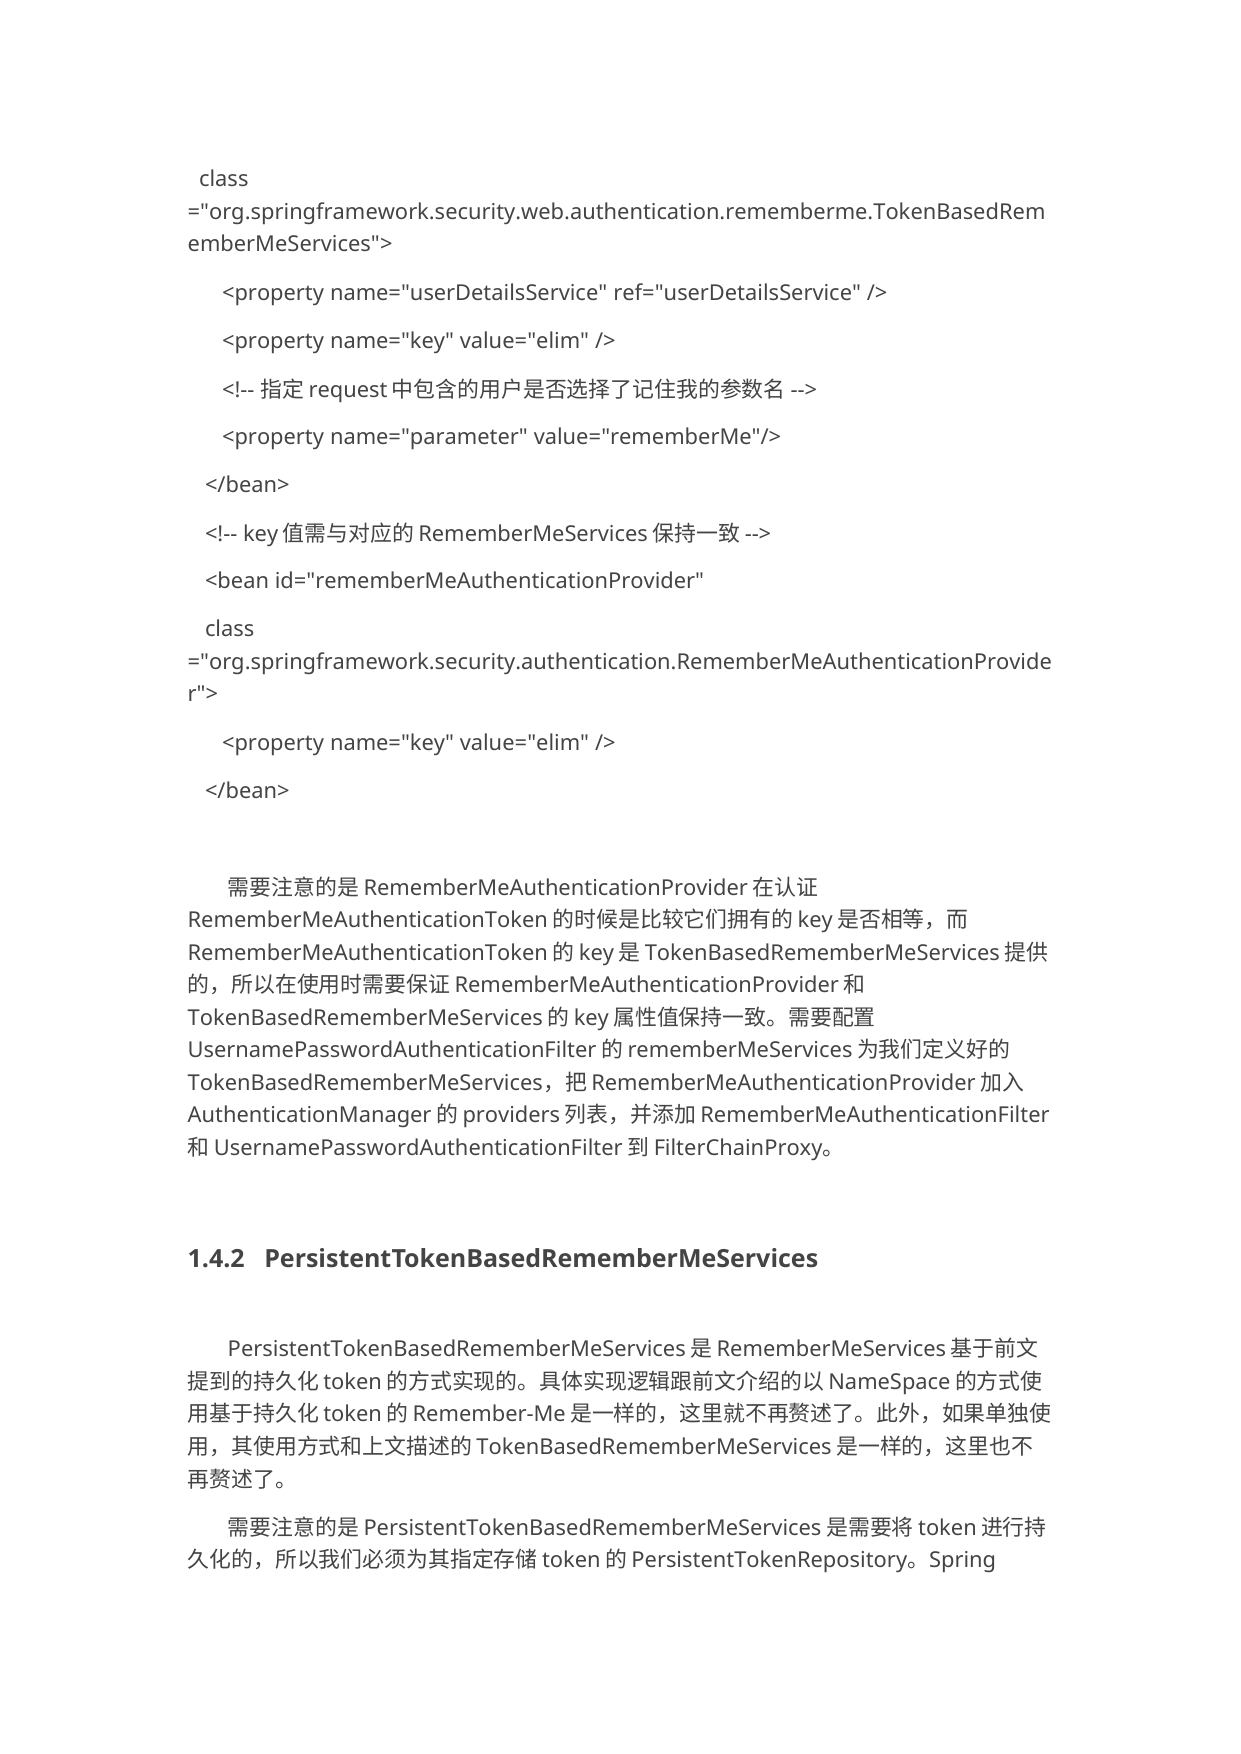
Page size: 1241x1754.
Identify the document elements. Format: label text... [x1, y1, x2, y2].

text class="org.springframework.security.web.authentication.rememberme.TokenBasedRememberMeServices"> [187, 162, 1053, 259]
text PersistentTokenBasedRememberMeServices是RememberMeServices基于前文提到的持久化token的方式实现的。具体实现逻辑跟前文介绍的以NameSpace的方式使用基于持久化token的Remember-Me是一样的，这里就不再赘述了。此外，如果单独使用，其使用方式和上文描述的TokenBasedRememberMeServices是一样的，这里也不再赘述了。 [187, 1331, 1053, 1494]
text </bean> [187, 773, 1053, 806]
text <!-- 指定request中包含的用户是否选择了记住我的参数名 --> [187, 371, 1053, 404]
text <property name="key" value="elim" /> [187, 725, 1053, 758]
text 需要注意的是RememberMeAuthenticationProvider在认证RememberMeAuthenticationToken的时候是比较它们拥有的key是否相等，而RememberMeAuthenticationToken的key是TokenBasedRememberMeServices提供的，所以在使用时需要保证RememberMeAuthenticationProvider和TokenBasedRememberMeServices的key属性值保持一致。需要配置UsernamePasswordAuthenticationFilter的rememberMeServices为我们定义好的TokenBasedRememberMeServices，把RememberMeAuthenticationProvider加入AuthenticationManager的providers列表，并添加RememberMeAuthenticationFilter和UsernamePasswordAuthenticationFilter到FilterChainProxy。 [187, 869, 1053, 1162]
subtitle 1.4.2 PersistentTokenBasedRememberMeServices [187, 1226, 1053, 1291]
text <property name="parameter" value="rememberMe"/> [187, 419, 1053, 452]
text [187, 1509, 1053, 1574]
text </bean> [187, 468, 1053, 500]
text <bean id="rememberMeAuthenticationProvider" [187, 564, 1053, 596]
text <property name="userDetailsService" ref="userDetailsService" /> [187, 275, 1053, 308]
text class="org.springframework.security.authentication.RememberMeAuthenticationProvider"> [187, 612, 1053, 709]
text <property name="key" value="elim" /> [187, 323, 1053, 356]
text <!-- key值需与对应的RememberMeServices保持一致 --> [187, 516, 1053, 548]
